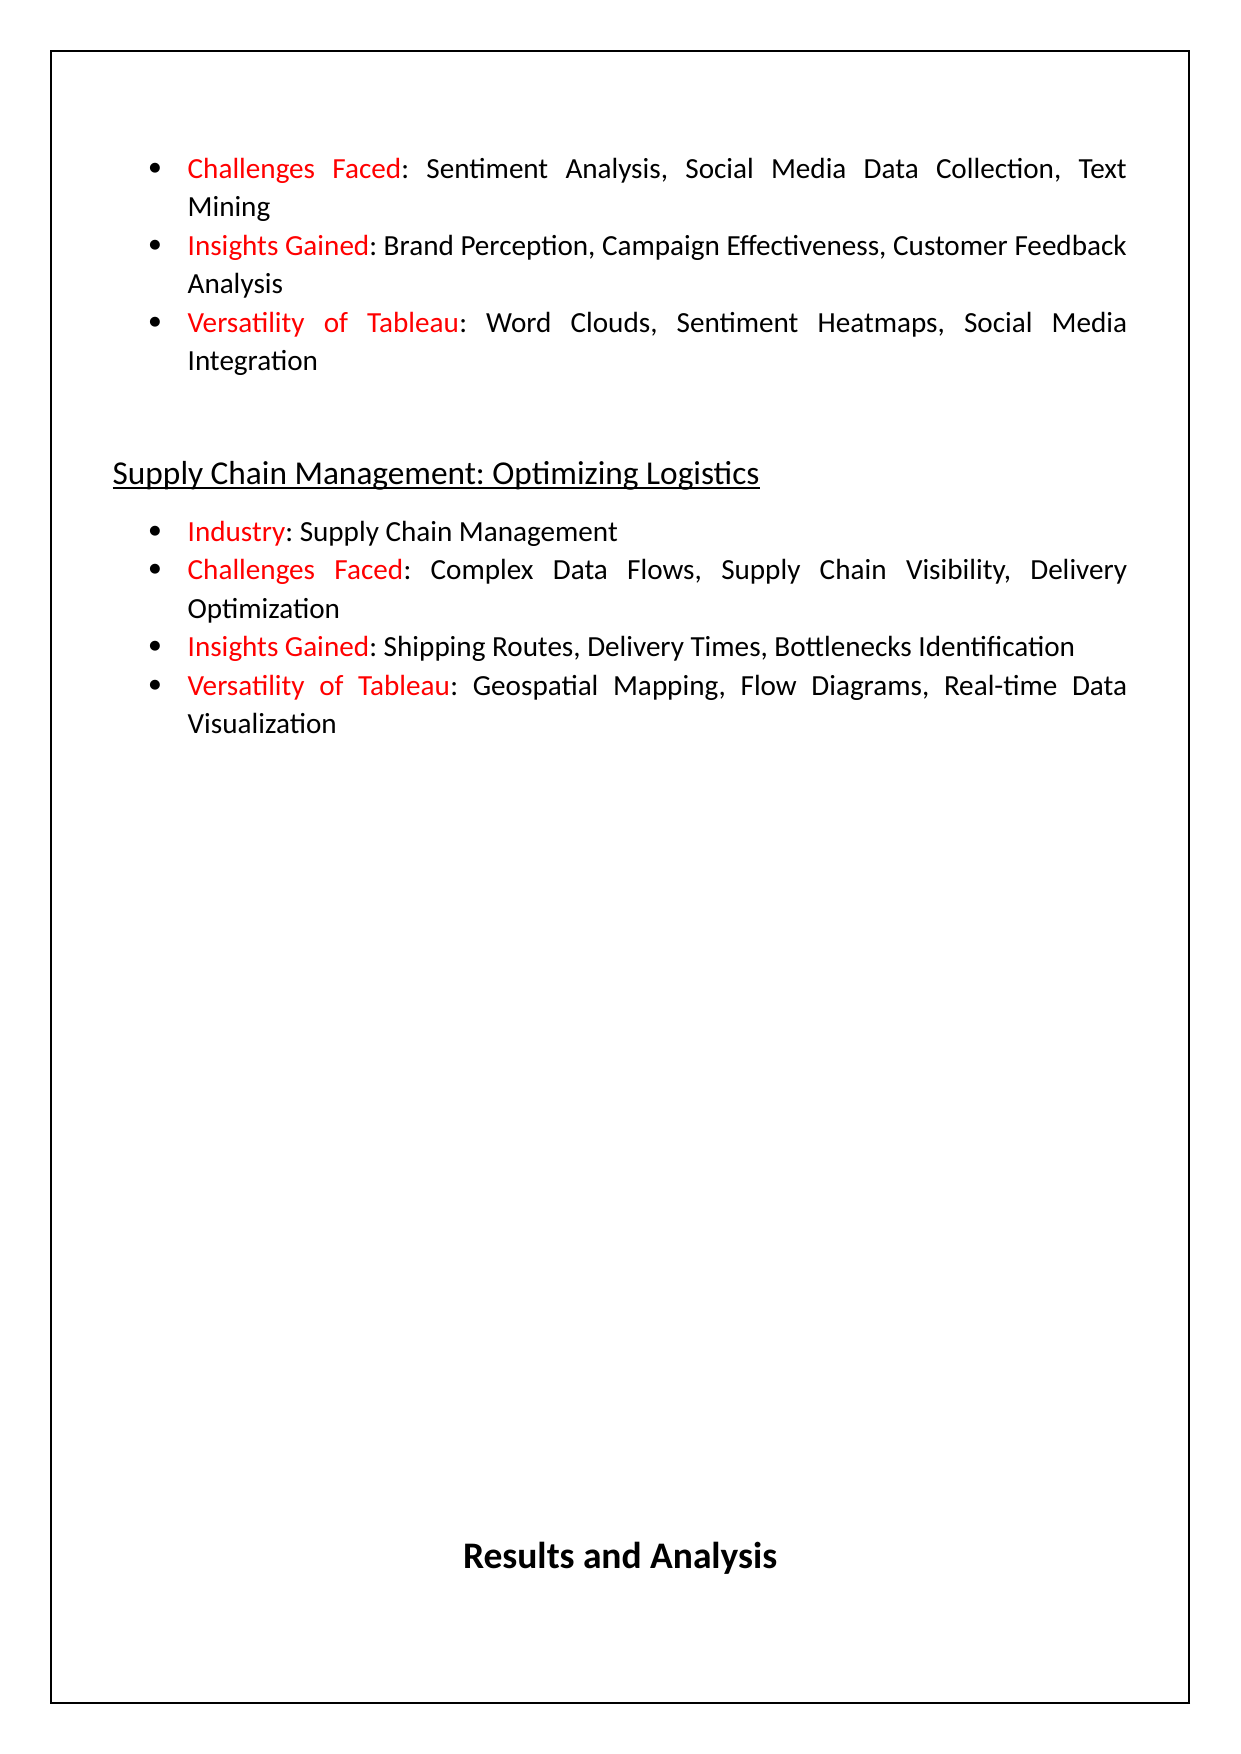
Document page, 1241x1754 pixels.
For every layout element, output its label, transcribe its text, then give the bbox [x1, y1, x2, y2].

list Challenges Faced: Sentiment Analysis, Social Media Data Collection, Text Mining [150, 150, 1128, 224]
list Insights Gained: Brand Perception, Campaign Effectiveness, Customer Feedback Analysis [150, 227, 1128, 301]
list Insights Gained: Shipping Routes, Delivery Times, Bottlenecks Identification [150, 628, 1128, 664]
list Versatility of Tableau: Geospatial Mapping, Flow Diagrams, Real-time Data Visualization [150, 667, 1128, 741]
list Industry: Supply Chain Management [150, 513, 1128, 549]
text Supply Chain Management: Optimizing Logistics [112, 452, 1128, 493]
list Versatility of Tableau: Word Clouds, Sentiment Heatmaps, Social Media Integration [150, 304, 1128, 378]
list Challenges Faced: Complex Data Flows, Supply Chain Visibility, Delivery Optimization [150, 551, 1128, 626]
text Results and Analysis [112, 1532, 1128, 1578]
